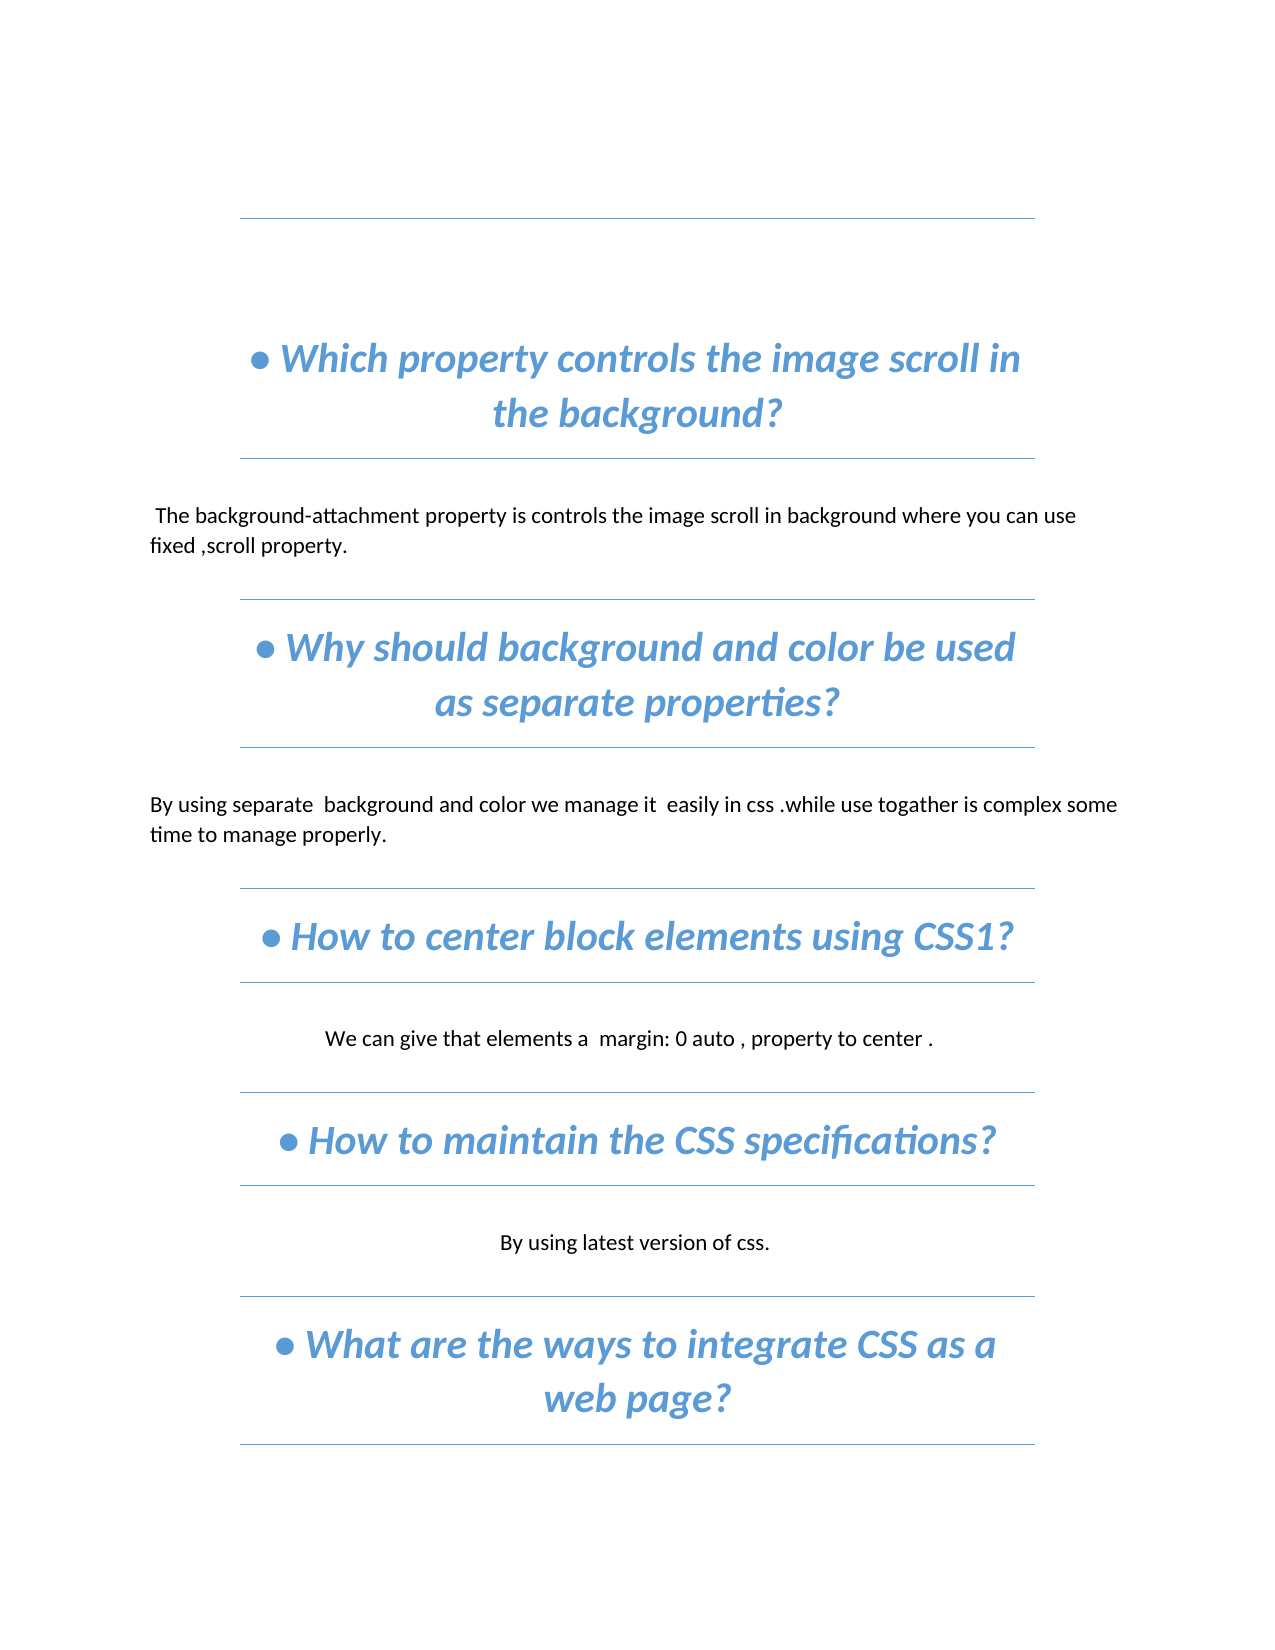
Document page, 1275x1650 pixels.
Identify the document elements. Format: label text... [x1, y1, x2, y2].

text By using separate background and color we manage it easily in css .while use togather is complex some time to manage properly. [150, 790, 1125, 848]
text • Why should background and color be used as separate properties? [240, 600, 1035, 747]
text • Which property controls the image scroll in the background? [240, 310, 1035, 458]
text • How to center block elements using CSS1? [240, 889, 1035, 982]
text We can give that elements a margin: 0 auto , property to center . [150, 1024, 1125, 1052]
text • What are the ways to integrate CSS as a web page? [240, 1297, 1035, 1444]
text By using latest version of css. [150, 1228, 1125, 1256]
text • How to maintain the CSS specifications? [240, 1093, 1035, 1185]
text The background-attachment property is controls the image scroll in background where you can use fixed ,scroll property. [150, 501, 1125, 559]
